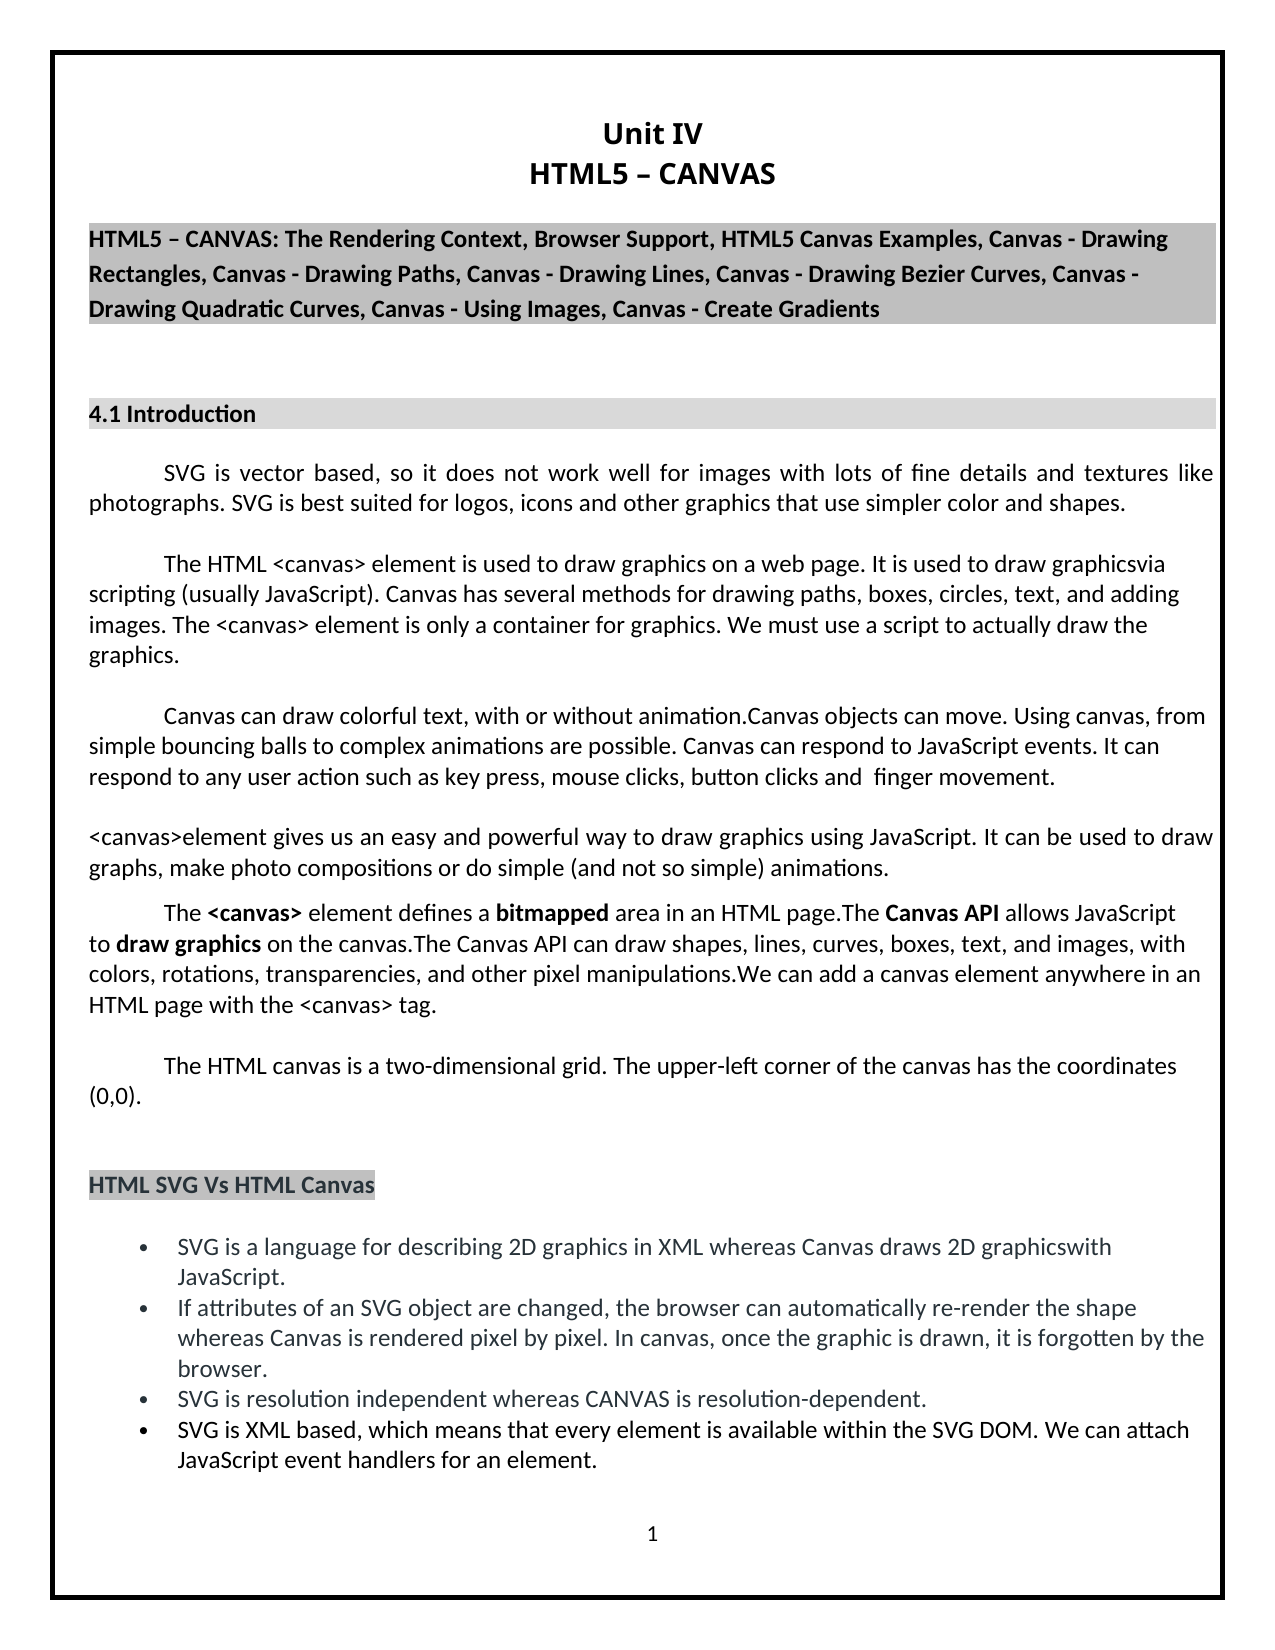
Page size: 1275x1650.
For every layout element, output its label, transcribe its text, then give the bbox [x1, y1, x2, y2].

text The HTML canvas is a two-dimensional grid. The upper-left corner of the canvas has the coordinates (0,0). [89, 1050, 1216, 1111]
text The <canvas> element defines a bitmapped area in an HTML page.The Canvas API allows JavaScript to draw graphics on the canvas.The Canvas API can draw shapes, lines, curves, boxes, text, and images, with colors, rotations, transparencies, and other pixel manipulations.We can add a canvas element anywhere in an HTML page with the <canvas> tag. [89, 897, 1216, 1019]
text <canvas>element gives us an easy and powerful way to draw graphics using JavaScript. It can be used to draw graphs, make photo compositions or do simple (and not so simple) animations. [89, 821, 1216, 882]
text SVG is vector based, so it does not work well for images with lots of fine details and textures like photographs. SVG is best suited for logos, icons and other graphics that use simpler color and shapes. [89, 457, 1216, 518]
text 4.1 Introduction [89, 398, 1216, 429]
text Canvas can draw colorful text, with or without animation.Canvas objects can move. Using canvas, from simple bouncing balls to complex animations are possible. Canvas can respond to JavaScript events. It can respond to any user action such as key press, mouse clicks, button clicks and finger movement. [89, 700, 1216, 791]
text Unit IV [89, 113, 1216, 153]
text HTML5 – CANVAS: The Rendering Context, Browser Support, HTML5 Canvas Examples, Canvas - Drawing Rectangles, Canvas - Drawing Paths, Canvas - Drawing Lines, Canvas - Drawing Bezier Curves, Canvas - Drawing Quadratic Curves, Canvas - Using Images, Canvas - Create Gradients [89, 223, 1216, 324]
text HTML SVG Vs HTML Canvas [89, 1169, 1216, 1200]
text The HTML <canvas> element is used to draw graphics on a web page. It is used to draw graphicsvia scripting (usually JavaScript). Canvas has several methods for drawing paths, boxes, circles, text, and adding images. The <canvas> element is only a container for graphics. We must use a script to actually draw the graphics. [89, 548, 1216, 670]
list If attributes of an SVG object are changed, the browser can automatically re-render the shape whereas Canvas is rendered pixel by pixel. In canvas, once the graphic is drawn, it is forgotten by the browser. [140, 1292, 1216, 1383]
list SVG is resolution independent whereas CANVAS is resolution-dependent. [140, 1383, 1216, 1414]
text HTML5 – CANVAS [89, 153, 1216, 193]
list SVG is a language for describing 2D graphics in XML whereas Canvas draws 2D graphicswith JavaScript. [140, 1231, 1216, 1292]
list SVG is XML based, which means that every element is available within the SVG DOM. We can attach JavaScript event handlers for an element. [140, 1414, 1216, 1475]
